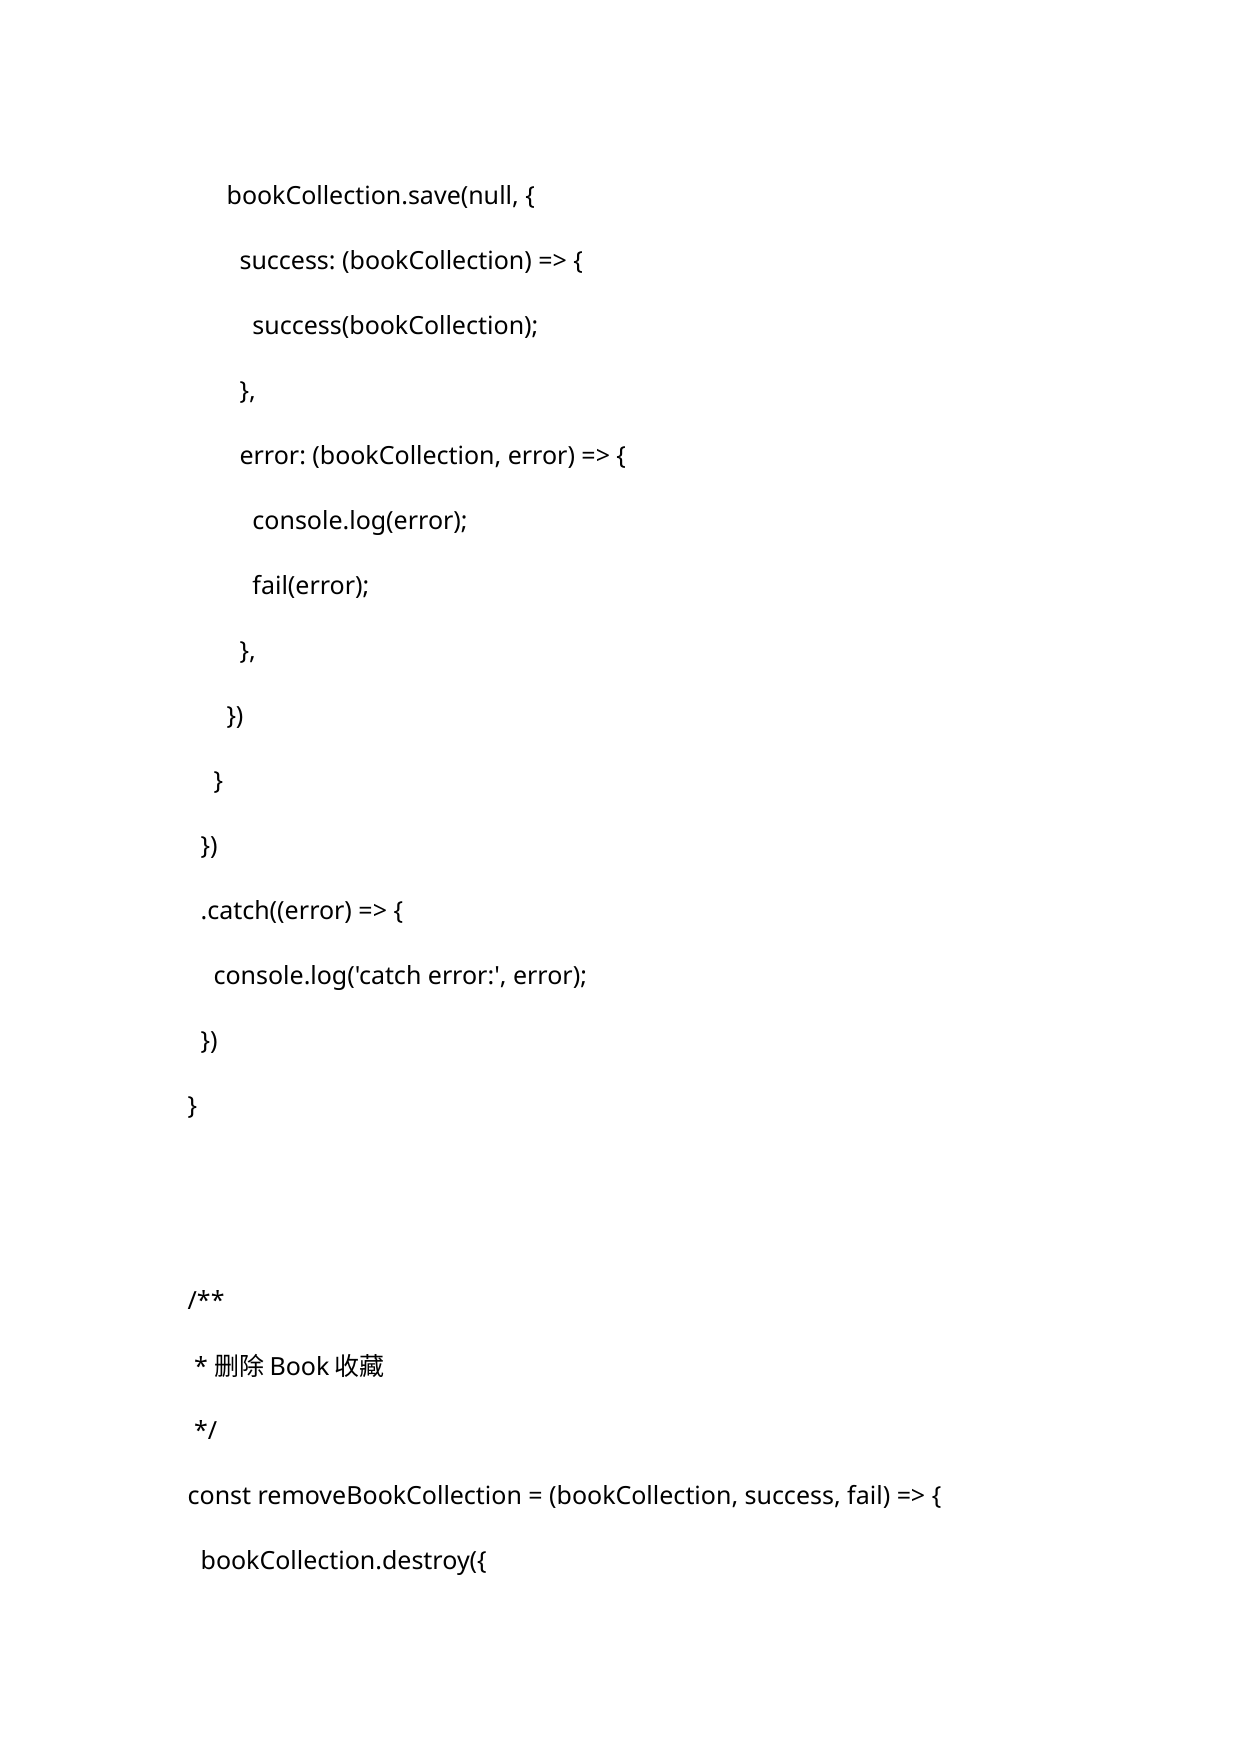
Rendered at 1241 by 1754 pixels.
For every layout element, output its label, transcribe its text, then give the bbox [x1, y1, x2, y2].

text success(bookCollection); [187, 292, 1053, 357]
text * 删除Book收藏 [187, 1332, 1053, 1397]
text success: (bookCollection) => { [187, 227, 1053, 292]
text }, [187, 357, 1053, 422]
text bookCollection.save(null, { [187, 162, 1053, 227]
text } [187, 1072, 1053, 1137]
text const removeBookCollection = (bookCollection, success, fail) => { [187, 1462, 1053, 1527]
text bookCollection.destroy({ [187, 1527, 1053, 1592]
text } [187, 747, 1053, 812]
text fail(error); [187, 552, 1053, 617]
text }) [187, 1007, 1053, 1072]
text .catch((error) => { [187, 877, 1053, 942]
text }, [187, 617, 1053, 682]
text console.log(error); [187, 487, 1053, 552]
text /** [187, 1267, 1053, 1332]
text console.log('catch error:', error); [187, 942, 1053, 1007]
text error: (bookCollection, error) => { [187, 422, 1053, 487]
text */ [187, 1397, 1053, 1462]
text }) [187, 812, 1053, 877]
text }) [187, 682, 1053, 747]
